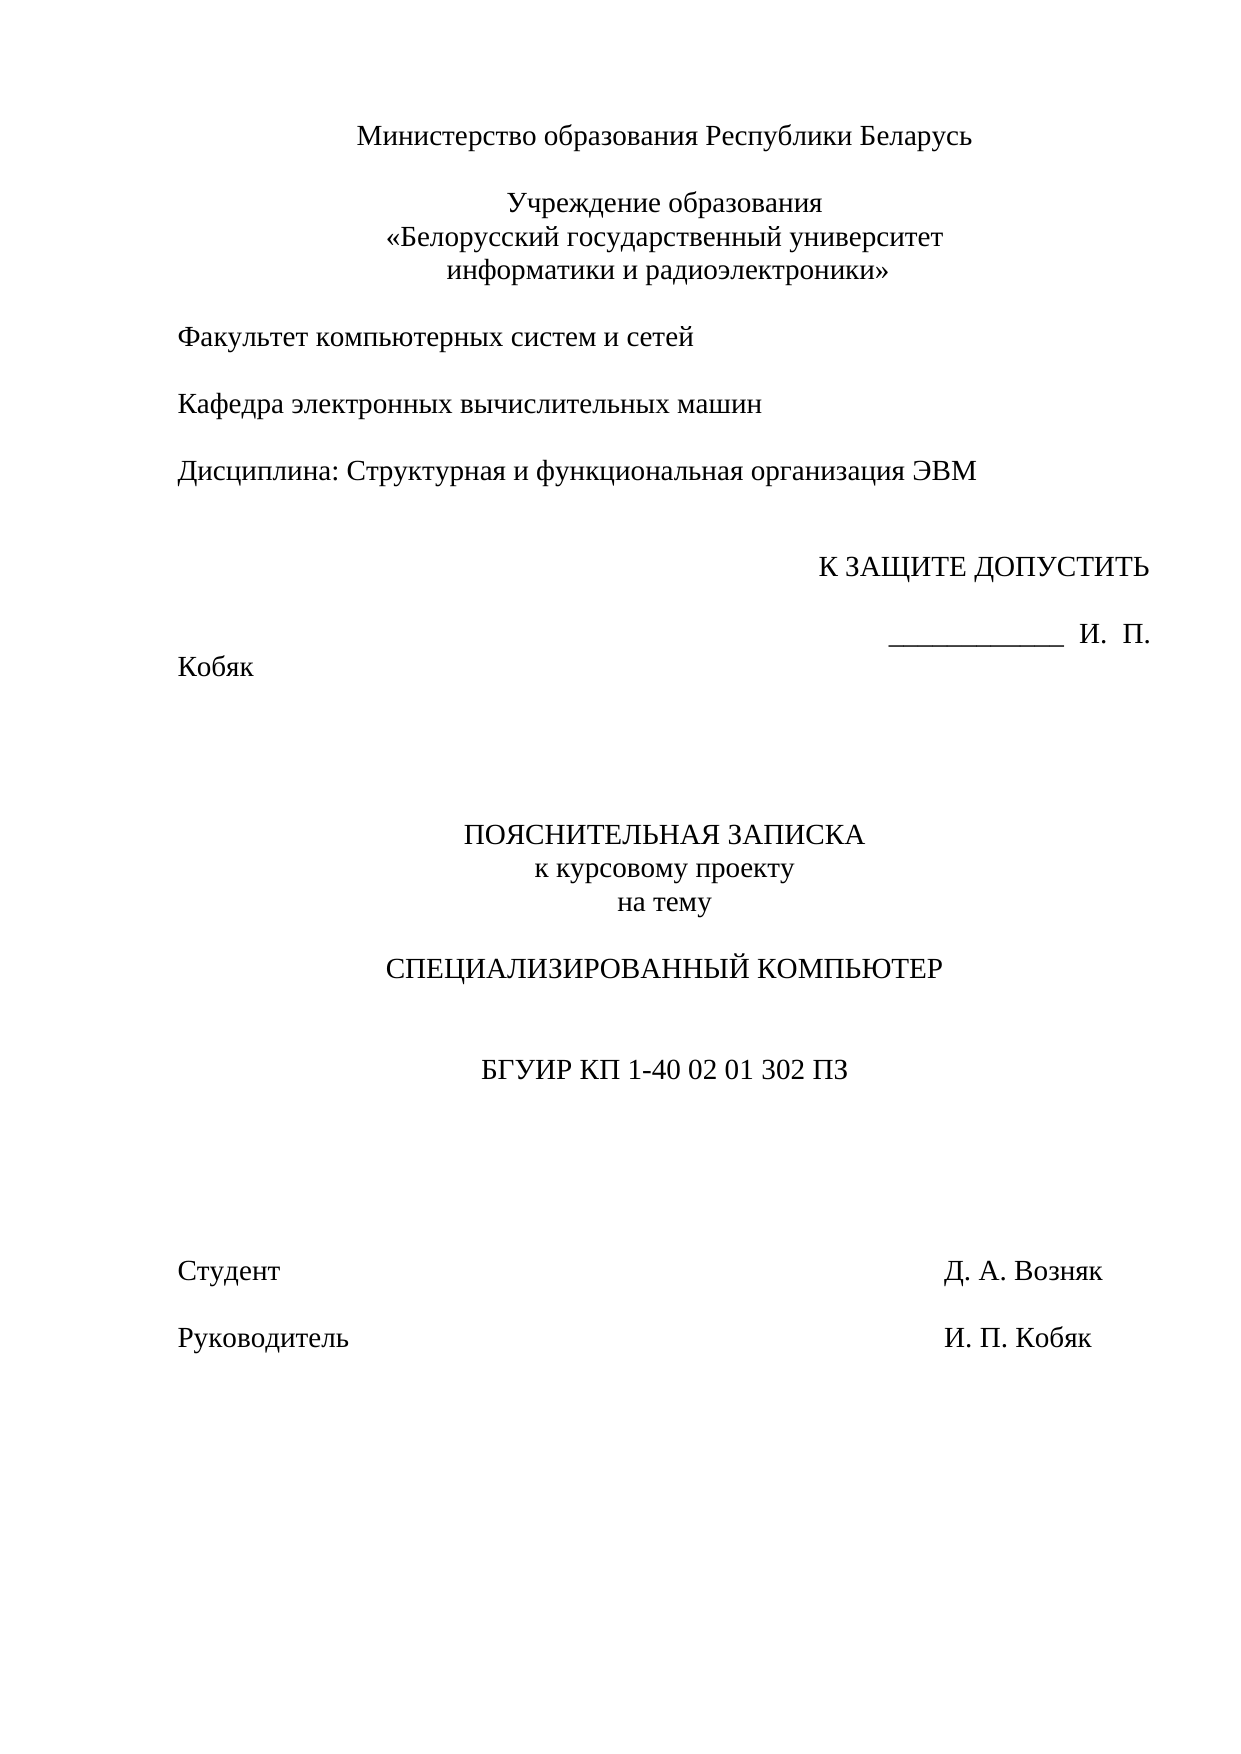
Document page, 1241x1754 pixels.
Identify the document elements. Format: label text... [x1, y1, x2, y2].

text ПОЯСНИТЕЛЬНАЯ ЗАПИСКА [177, 817, 1152, 851]
text к курсовому проекту [177, 851, 1152, 884]
text информатики и радиоэлектроники» [177, 252, 1152, 286]
text на тему [177, 884, 1152, 918]
text Министерство образования Республики Беларусь [177, 118, 1152, 152]
text «Белорусский государственный университет [177, 219, 1152, 252]
text СПЕЦИАЛИЗИРОВАННЫЙ КОМПЬЮТЕР [177, 951, 1152, 985]
text Факультет компьютерных систем и сетей [177, 319, 1152, 353]
text БГУИР КП 1-40 02 01 302 ПЗ [177, 1052, 1152, 1085]
text ____________ И. П. Кобяк [177, 616, 1152, 683]
text Учреждение образования [177, 185, 1152, 219]
text Студент Д. А. Возняк [177, 1253, 1152, 1287]
text К ЗАЩИТЕ ДОПУСТИТЬ [177, 549, 1152, 582]
text Кафедра электронных вычислительных машин [177, 386, 1152, 420]
text Руководитель И. П. Кобяк [177, 1320, 1152, 1354]
text Дисциплина: Структурная и функциональная организация ЭВМ [177, 453, 1152, 487]
